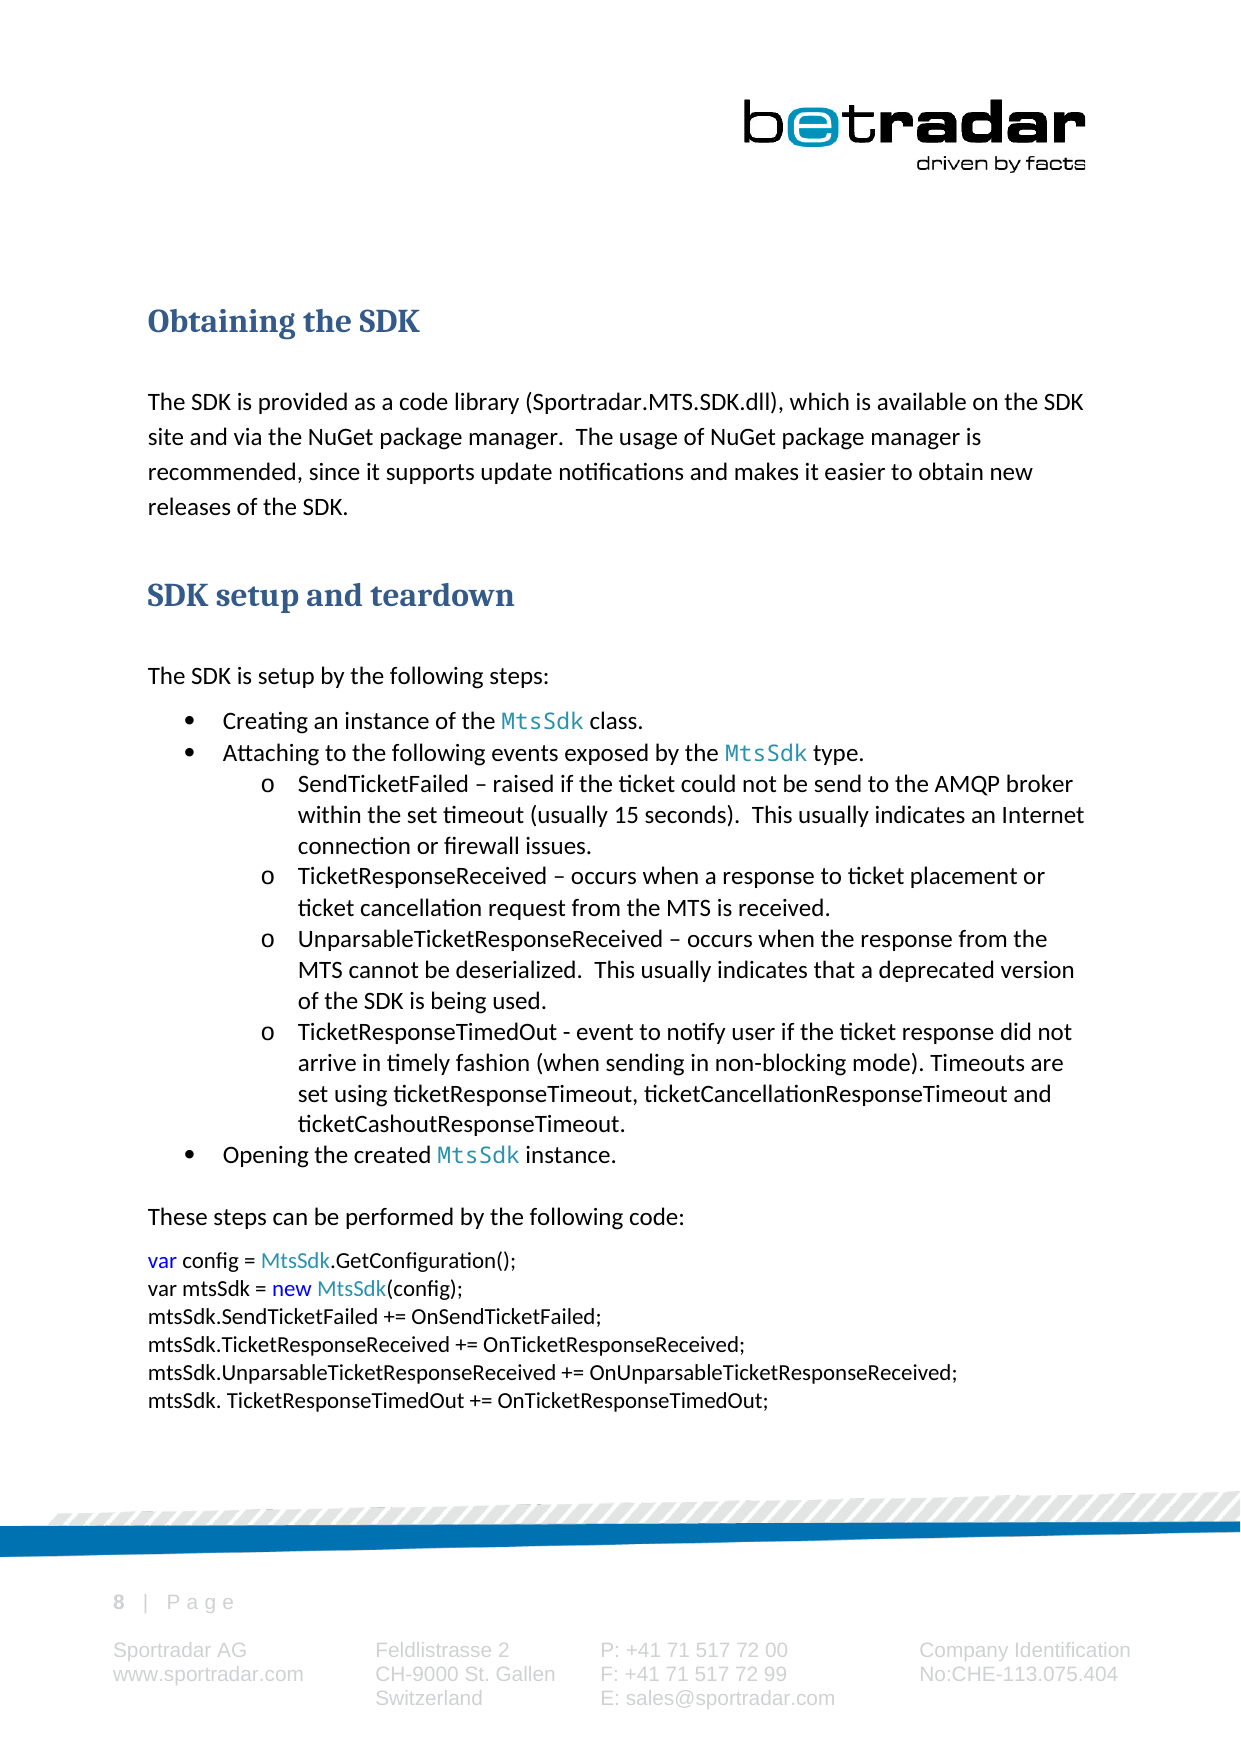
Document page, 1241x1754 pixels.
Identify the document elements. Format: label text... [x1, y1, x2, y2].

text var config = MtsSdk.GetConfiguration(); [148, 1246, 1093, 1274]
list SendTicketFailed – raised if the ticket could not be send to the AMQP broker within the set timeout (usually 15 seconds). This usually indicates an Internet connection or firewall issues. [260, 768, 1093, 861]
text The SDK is provided as a code library (Sportradar.MTS.SDK.dll), which is available on the SDK site and via the NuGet package manager. The usage of NuGet package manager is recommended, since it supports update notifications and makes it easier to obtain new releases of the SDK. [148, 386, 1093, 522]
picture [744, 99, 1085, 173]
subtitle SDK setup and teardown [148, 576, 1093, 614]
list Attaching to the following events exposed by the MtsSdk type. [185, 736, 1093, 768]
text mtsSdk.TicketResponseReceived += OnTicketResponseReceived; [148, 1330, 1093, 1358]
list Opening the created MtsSdk instance. [185, 1139, 1093, 1170]
picture [0, 1489, 1241, 1557]
text These steps can be performed by the following code: [148, 1201, 1093, 1231]
list TicketResponseReceived – occurs when a response to ticket placement or ticket cancellation request from the MTS is received. [260, 861, 1093, 923]
subtitle Obtaining the SDK [148, 302, 1093, 341]
text The SDK is setup by the following steps: [148, 660, 1093, 690]
text mtsSdk.UnparsableTicketResponseReceived += OnUnparsableTicketResponseReceived; mtsSdk. TicketResponseTimedOut += OnTicketResponseTimedOut; [148, 1358, 1093, 1414]
list Creating an instance of the MtsSdk class. [185, 705, 1093, 736]
text mtsSdk.SendTicketFailed += OnSendTicketFailed; [148, 1302, 1093, 1330]
list TicketResponseTimedOut - event to notify user if the ticket response did not arrive in timely fashion (when sending in non-blocking mode). Timeouts are set using ticketResponseTimeout, ticketCancellationResponseTimeout and ticketCashoutResponseTimeout. [260, 1016, 1093, 1139]
list UnparsableTicketResponseReceived – occurs when the response from the MTS cannot be deserialized. This usually indicates that a deprecated version of the SDK is being used. [260, 923, 1093, 1016]
text var mtsSdk = new MtsSdk(config); [148, 1274, 1093, 1302]
